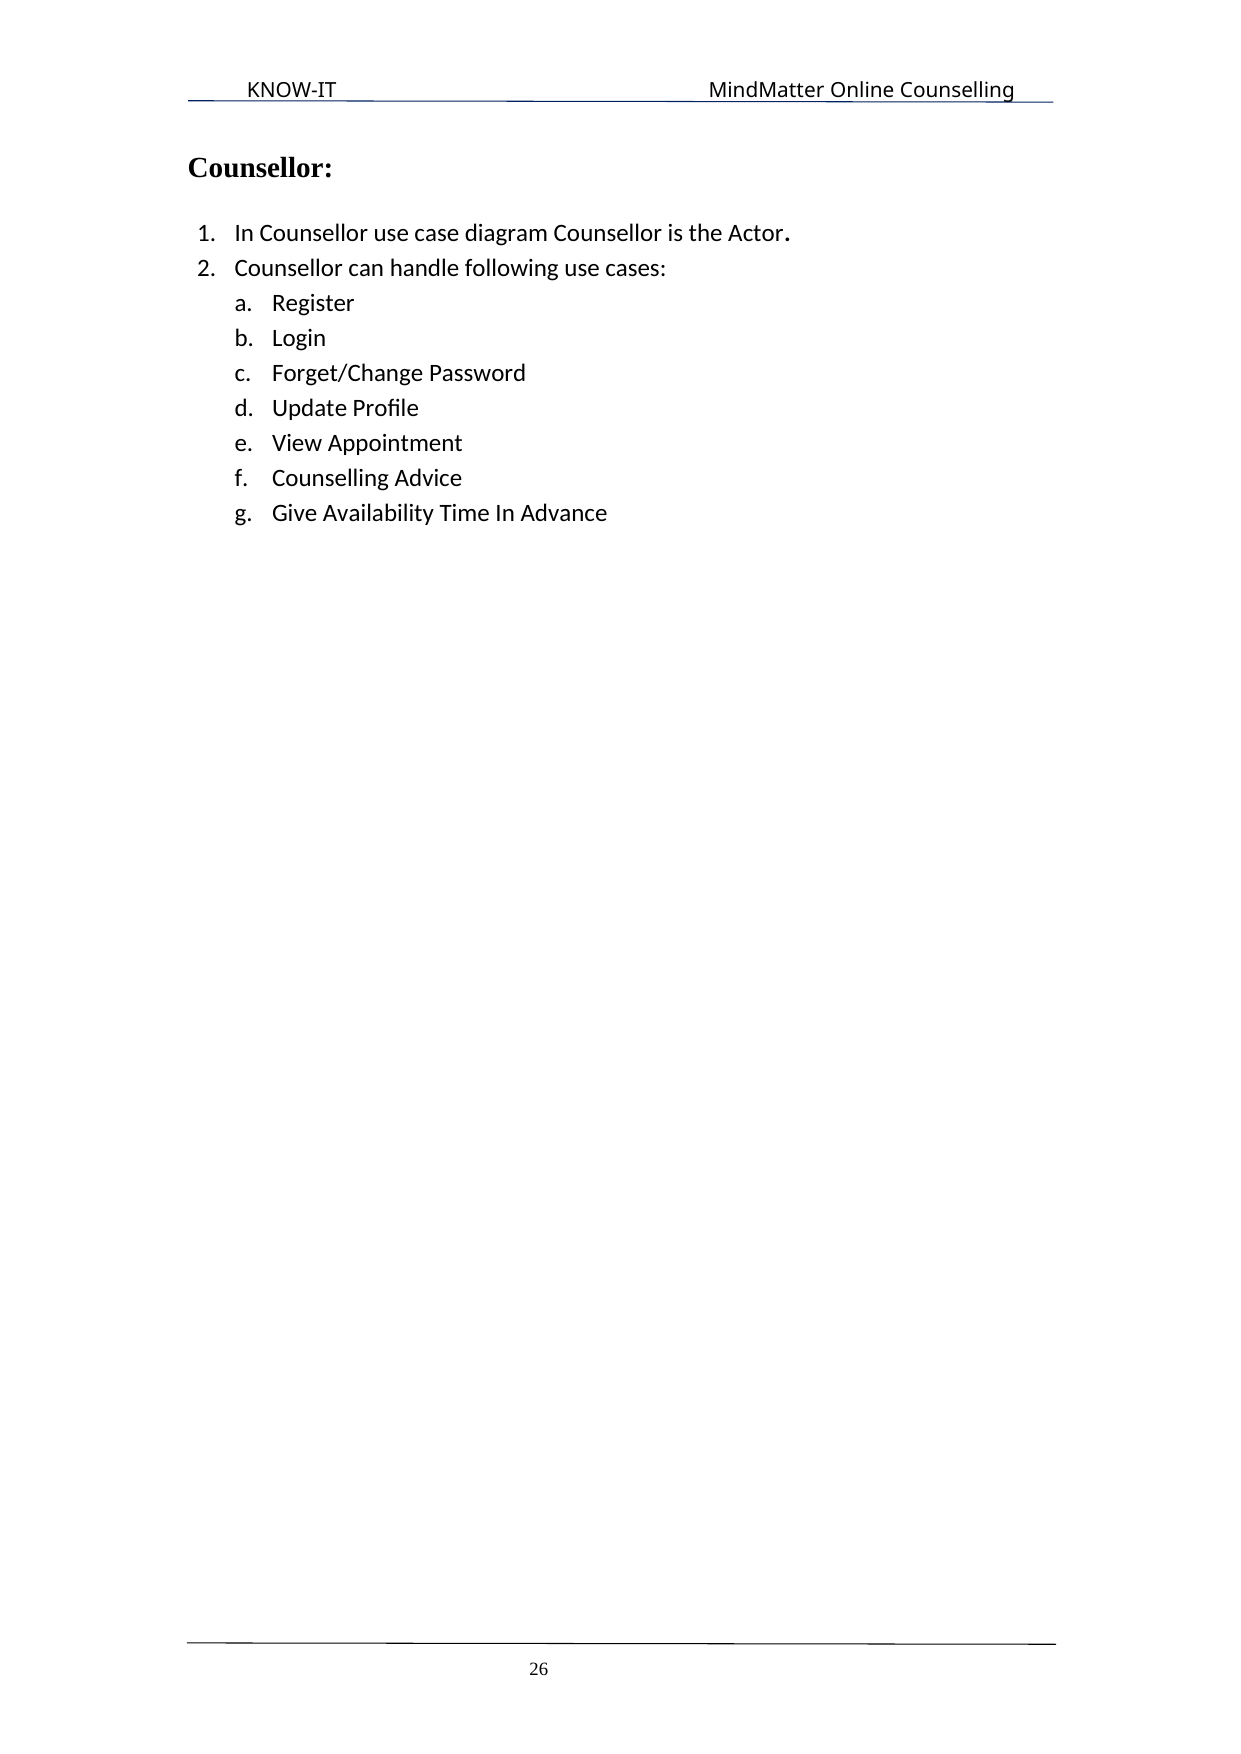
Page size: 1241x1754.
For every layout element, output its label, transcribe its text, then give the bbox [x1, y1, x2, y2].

list Counselling Advice [234, 462, 1053, 493]
list View Appointment [234, 427, 1053, 458]
list Give Availability Time In Advance [234, 497, 1053, 528]
list Register [234, 287, 1053, 318]
list Login [234, 322, 1053, 353]
list In Counsellor use case diagram Counsellor is the Actor. [197, 217, 1053, 248]
list Forget/Change Password [234, 357, 1053, 388]
list Update Profile [234, 392, 1053, 423]
text Counsellor: [187, 150, 1053, 183]
list Counsellor can handle following use cases: [197, 252, 1053, 283]
